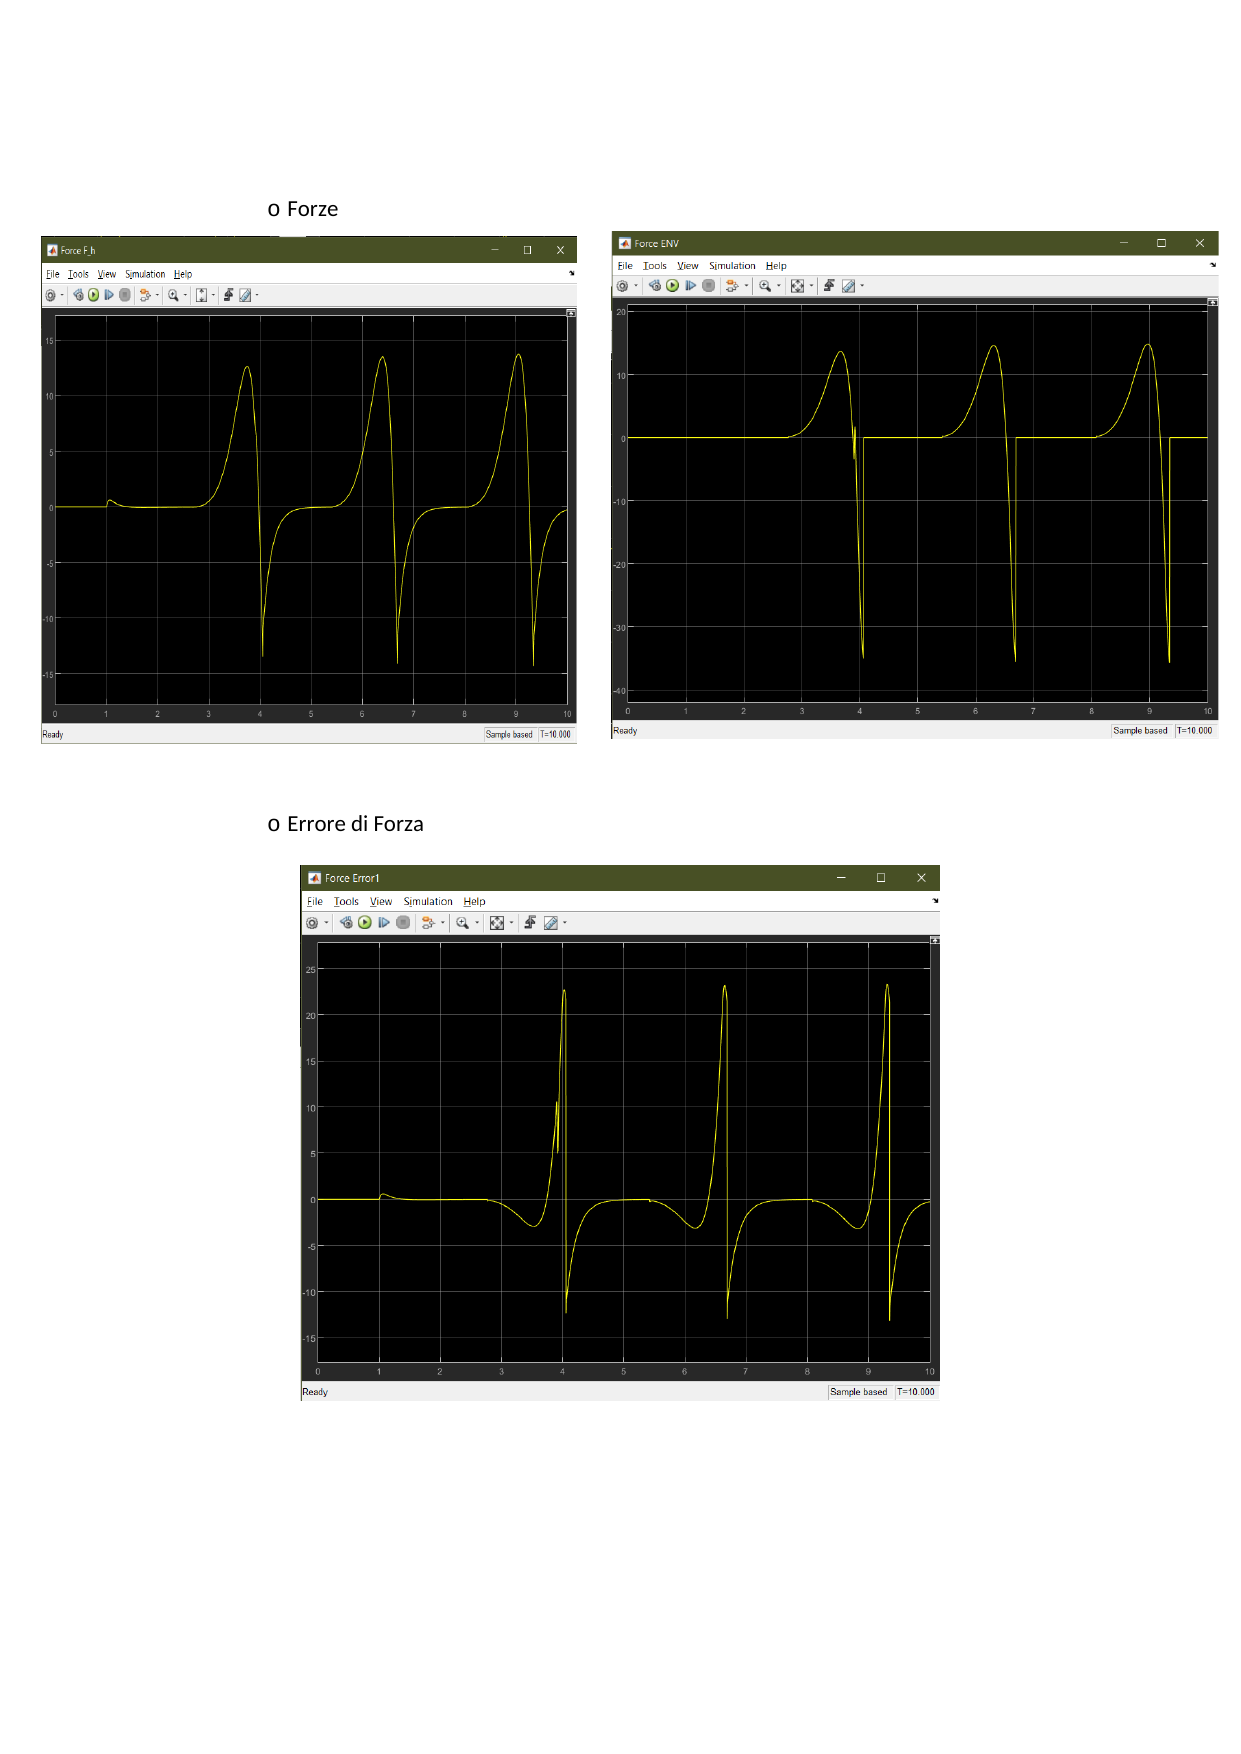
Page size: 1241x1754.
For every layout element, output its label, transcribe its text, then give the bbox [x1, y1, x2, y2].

picture [611, 231, 1219, 739]
picture [300, 865, 940, 1401]
list Errore di Forza [267, 809, 1122, 838]
picture [41, 236, 577, 744]
list Forze [267, 194, 1122, 224]
